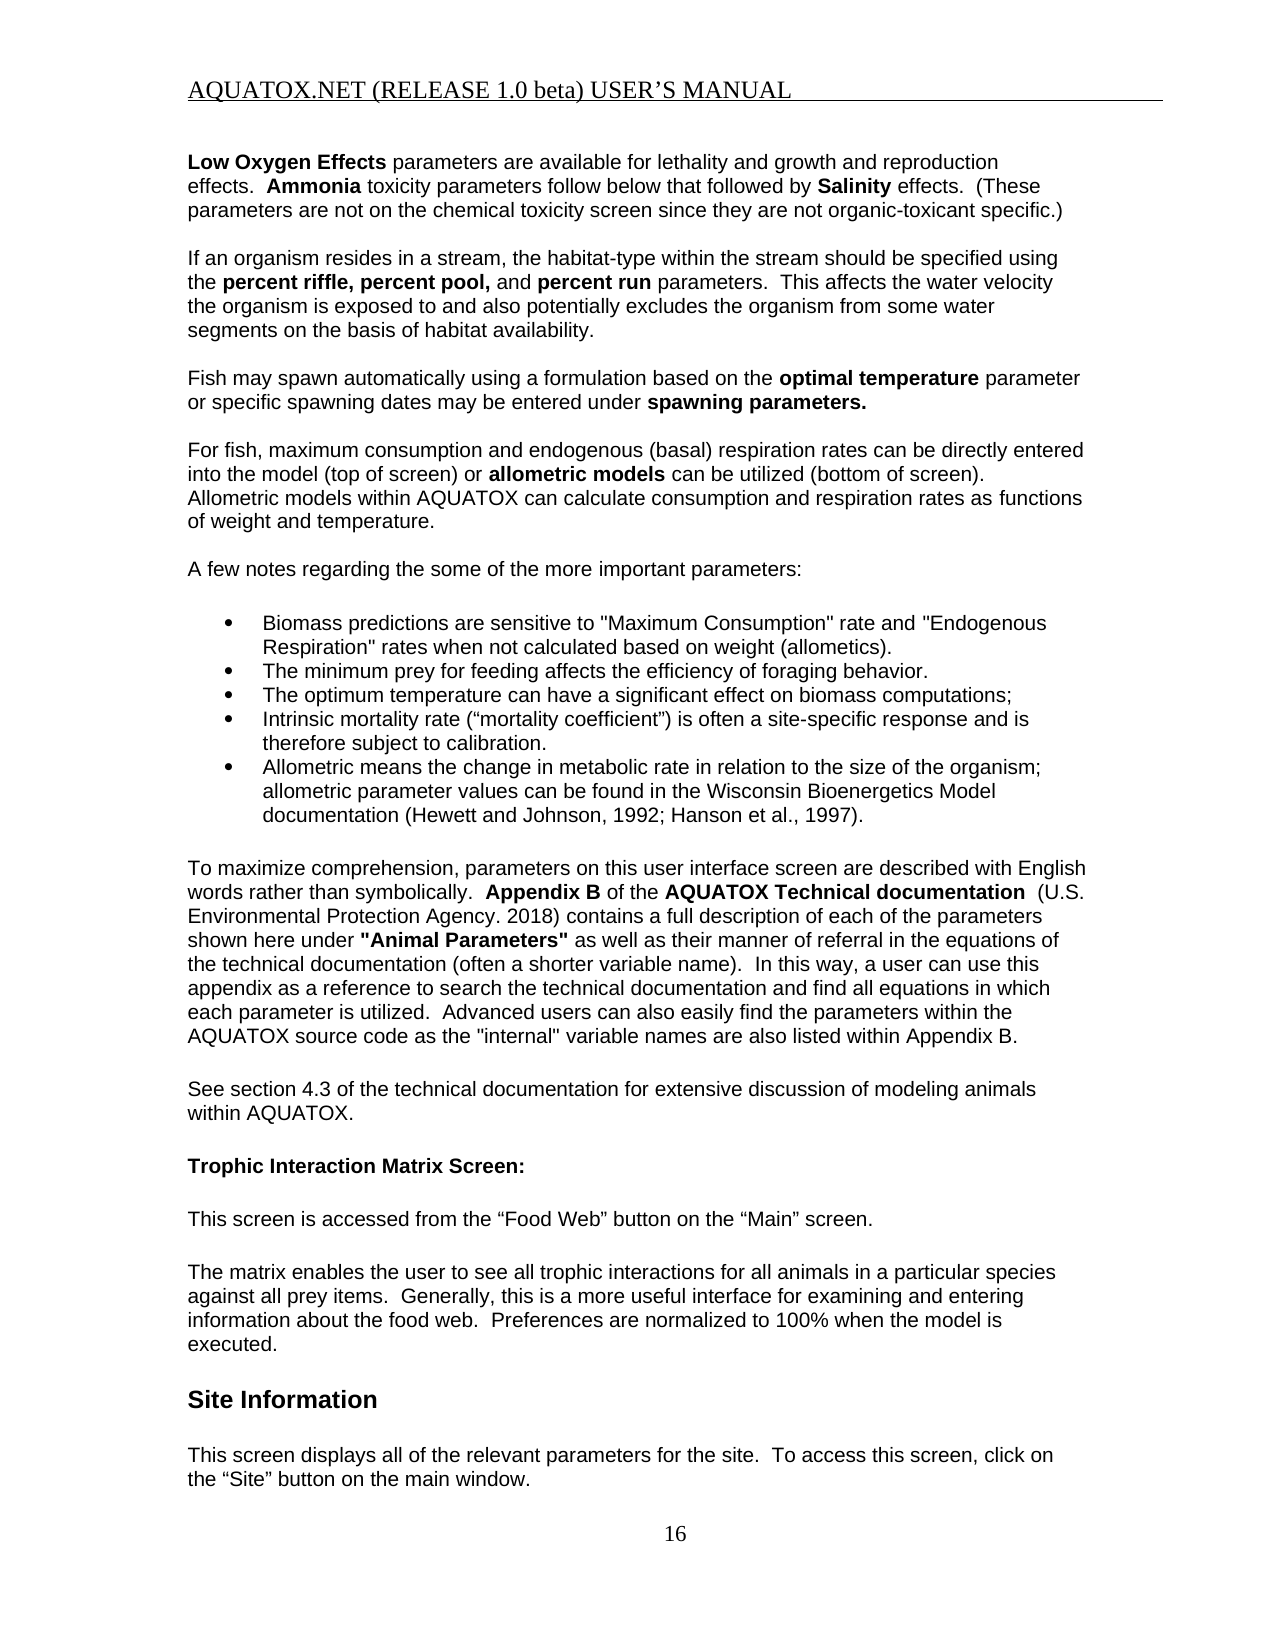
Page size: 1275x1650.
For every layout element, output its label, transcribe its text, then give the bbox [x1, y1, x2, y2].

text Low Oxygen Effects parameters are available for lethality and growth and reproduction effects. Ammonia toxicity parameters follow below that followed by Salinity effects. (These parameters are not on the chemical toxicity screen since they are not organic-toxicant specific.) [187, 150, 1087, 222]
text If an organism resides in a stream, the habitat-type within the stream should be specified using the percent riffle, percent pool, and percent run parameters. This affects the water velocity the organism is exposed to and also potentially excludes the organism from some water segments on the basis of habitat availability. [187, 246, 1087, 342]
text For fish, maximum consumption and endogenous (basal) respiration rates can be directly entered into the model (top of screen) or allometric models can be utilized (bottom of screen). Allometric models within AQUATOX can calculate consumption and respiration rates as functions of weight and temperature. [187, 437, 1087, 533]
list The optimum temperature can have a significant effect on biomass computations; [225, 682, 1087, 707]
subtitle Site Information [187, 1385, 1087, 1414]
list Allometric means the change in metabolic rate in relation to the size of the organism; allometric parameter values can be found in the Wisconsin Bioenergetics Model documentation (Hewett and Johnson, 1992; Hanson et al., 1997). [225, 754, 1087, 827]
text A few notes regarding the some of the more important parameters: [187, 557, 1087, 581]
list Intrinsic mortality rate (“mortality coefficient”) is often a site-specific response and is therefore subject to calibration. [225, 707, 1087, 754]
list Biomass predictions are sensitive to "Maximum Consumption" rate and "Endogenous Respiration" rates when not calculated based on weight (allometics). [225, 610, 1087, 658]
text Fish may spawn automatically using a formulation based on the optimal temperature parameter or specific spawning dates may be entered under spawning parameters. [187, 366, 1087, 413]
text See section 4.3 of the technical documentation for extensive discussion of modeling animals within AQUATOX. [187, 1077, 1087, 1124]
list The minimum prey for feeding affects the efficiency of foraging behavior. [225, 658, 1087, 682]
subtitle Trophic Interaction Matrix Screen: [187, 1154, 1087, 1178]
text To maximize comprehension, parameters on this user interface screen are described with English words rather than symbolically. Appendix B of the AQUATOX Technical documentation (U.S. Environmental Protection Agency. 2018) contains a full description of each of the parameters shown here under "Animal Parameters" as well as their manner of referral in the equations of the technical documentation (often a shorter variable name). In this way, a user can use this appendix as a reference to search the technical documentation and find all equations in which each parameter is utilized. Advanced users can also easily find the parameters within the AQUATOX source code as the "internal" variable names are also listed within Appendix B. [187, 856, 1087, 1047]
subtitle This screen is accessed from the “Food Web” button on the “Main” screen. [187, 1207, 1087, 1231]
text This screen displays all of the relevant parameters for the site. To access this screen, click on the “Site” button on the main window. [187, 1443, 1087, 1491]
text The matrix enables the user to see all trophic interactions for all animals in a particular species against all prey items. Generally, this is a more useful interface for examining and entering information about the food web. Preferences are normalized to 100% when the model is executed. [187, 1260, 1087, 1356]
